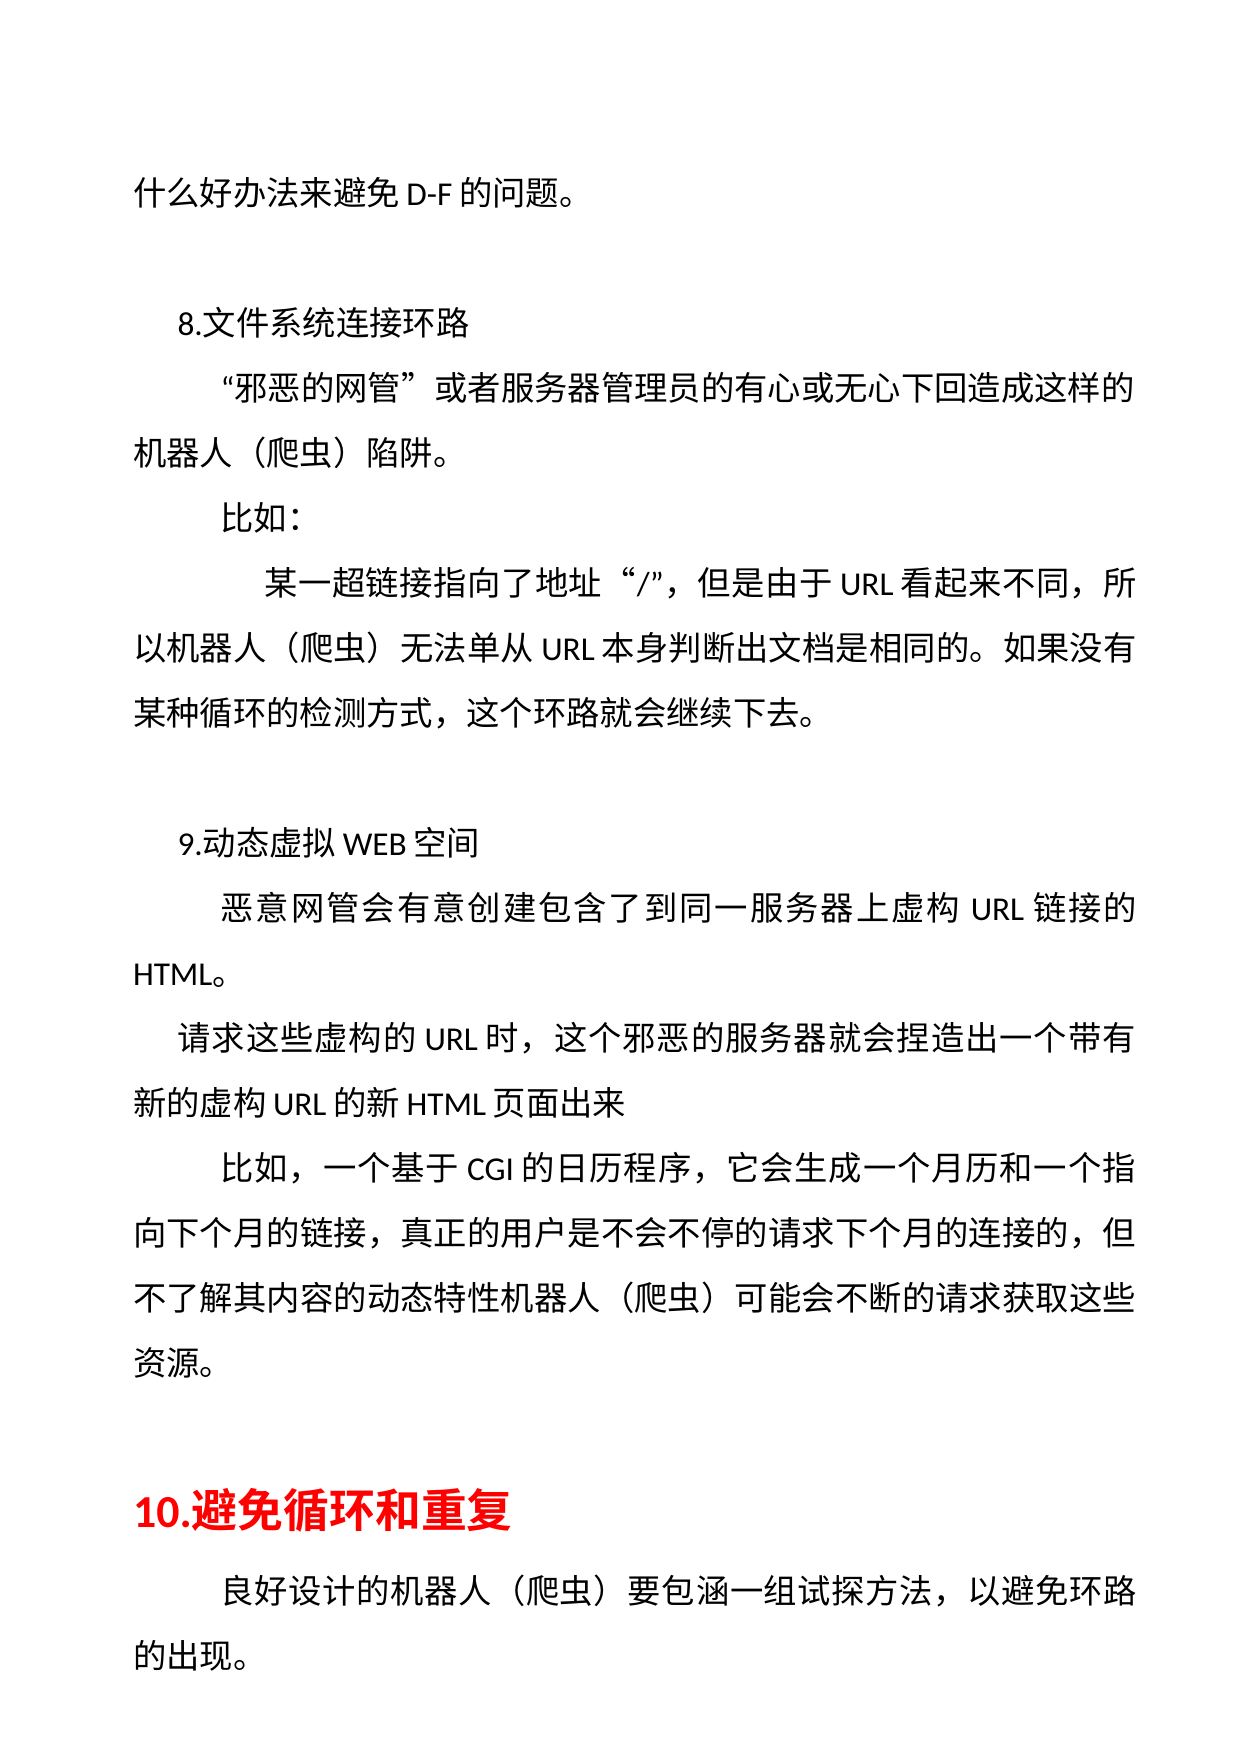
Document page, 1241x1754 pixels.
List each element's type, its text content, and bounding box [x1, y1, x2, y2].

text 某一超链接指向了地址“/”，但是由于URL看起来不同，所以机器人（爬虫）无法单从URL本身判断出文档是相同的。如果没有某种循环的检测方式，这个环路就会继续下去。 [133, 549, 1137, 744]
text 9.动态虚拟WEB空间 [133, 809, 1137, 874]
text 8.文件系统连接环路 [133, 289, 1137, 354]
text 比如： [133, 484, 1137, 549]
text 良好设计的机器人（爬虫）要包涵一组试探方法，以避免环路的出现。 [133, 1556, 1137, 1686]
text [133, 159, 1137, 224]
text 10.避免循环和重复 [133, 1459, 1137, 1556]
text “邪恶的网管”或者服务器管理员的有心或无心下回造成这样的机器人（爬虫）陷阱。 [133, 354, 1137, 484]
text 请求这些虚构的URL时，这个邪恶的服务器就会捏造出一个带有新的虚构URL的新HTML页面出来 [133, 1004, 1137, 1134]
text 恶意网管会有意创建包含了到同一服务器上虚构URL链接的HTML。 [133, 874, 1137, 1004]
text 比如，一个基于CGI的日历程序，它会生成一个月历和一个指向下个月的链接，真正的用户是不会不停的请求下个月的连接的，但不了解其内容的动态特性机器人（爬虫）可能会不断的请求获取这些资源。 [133, 1134, 1137, 1394]
